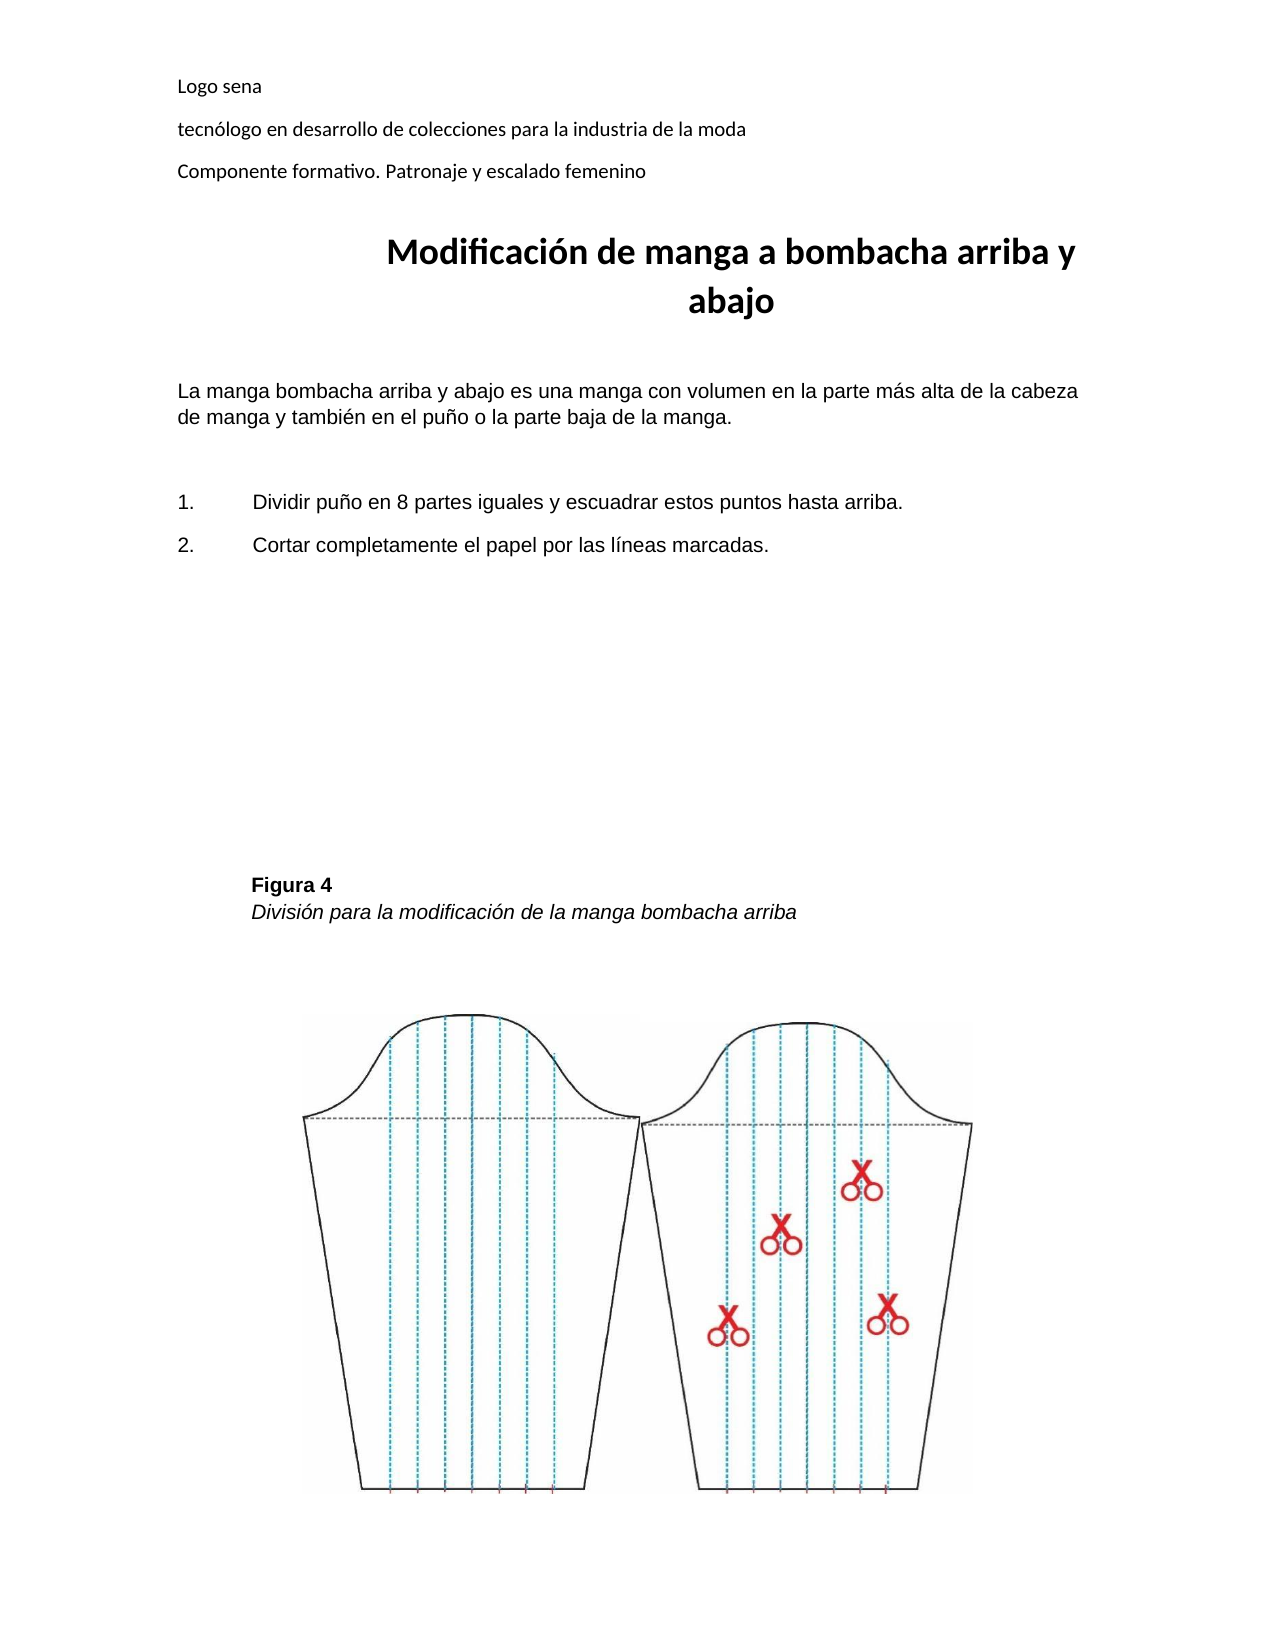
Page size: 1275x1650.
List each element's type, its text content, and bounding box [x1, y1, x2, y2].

picture [302, 1014, 973, 1494]
text Figura 4 [251, 873, 1098, 897]
text Modificación de manga a bombacha arriba y abajo [365, 228, 1098, 323]
text La manga bombacha arriba y abajo es una manga con volumen en la parte más alta de la cabeza de manga y también en el puño o la parte baja de la manga. [177, 379, 1098, 429]
text División para la modificación de la manga bombacha arriba [251, 900, 1098, 924]
list Dividir puño en 8 partes iguales y escuadrar estos puntos hasta arriba. [177, 490, 1098, 514]
list Cortar completamente el papel por las líneas marcadas. [177, 533, 1098, 557]
